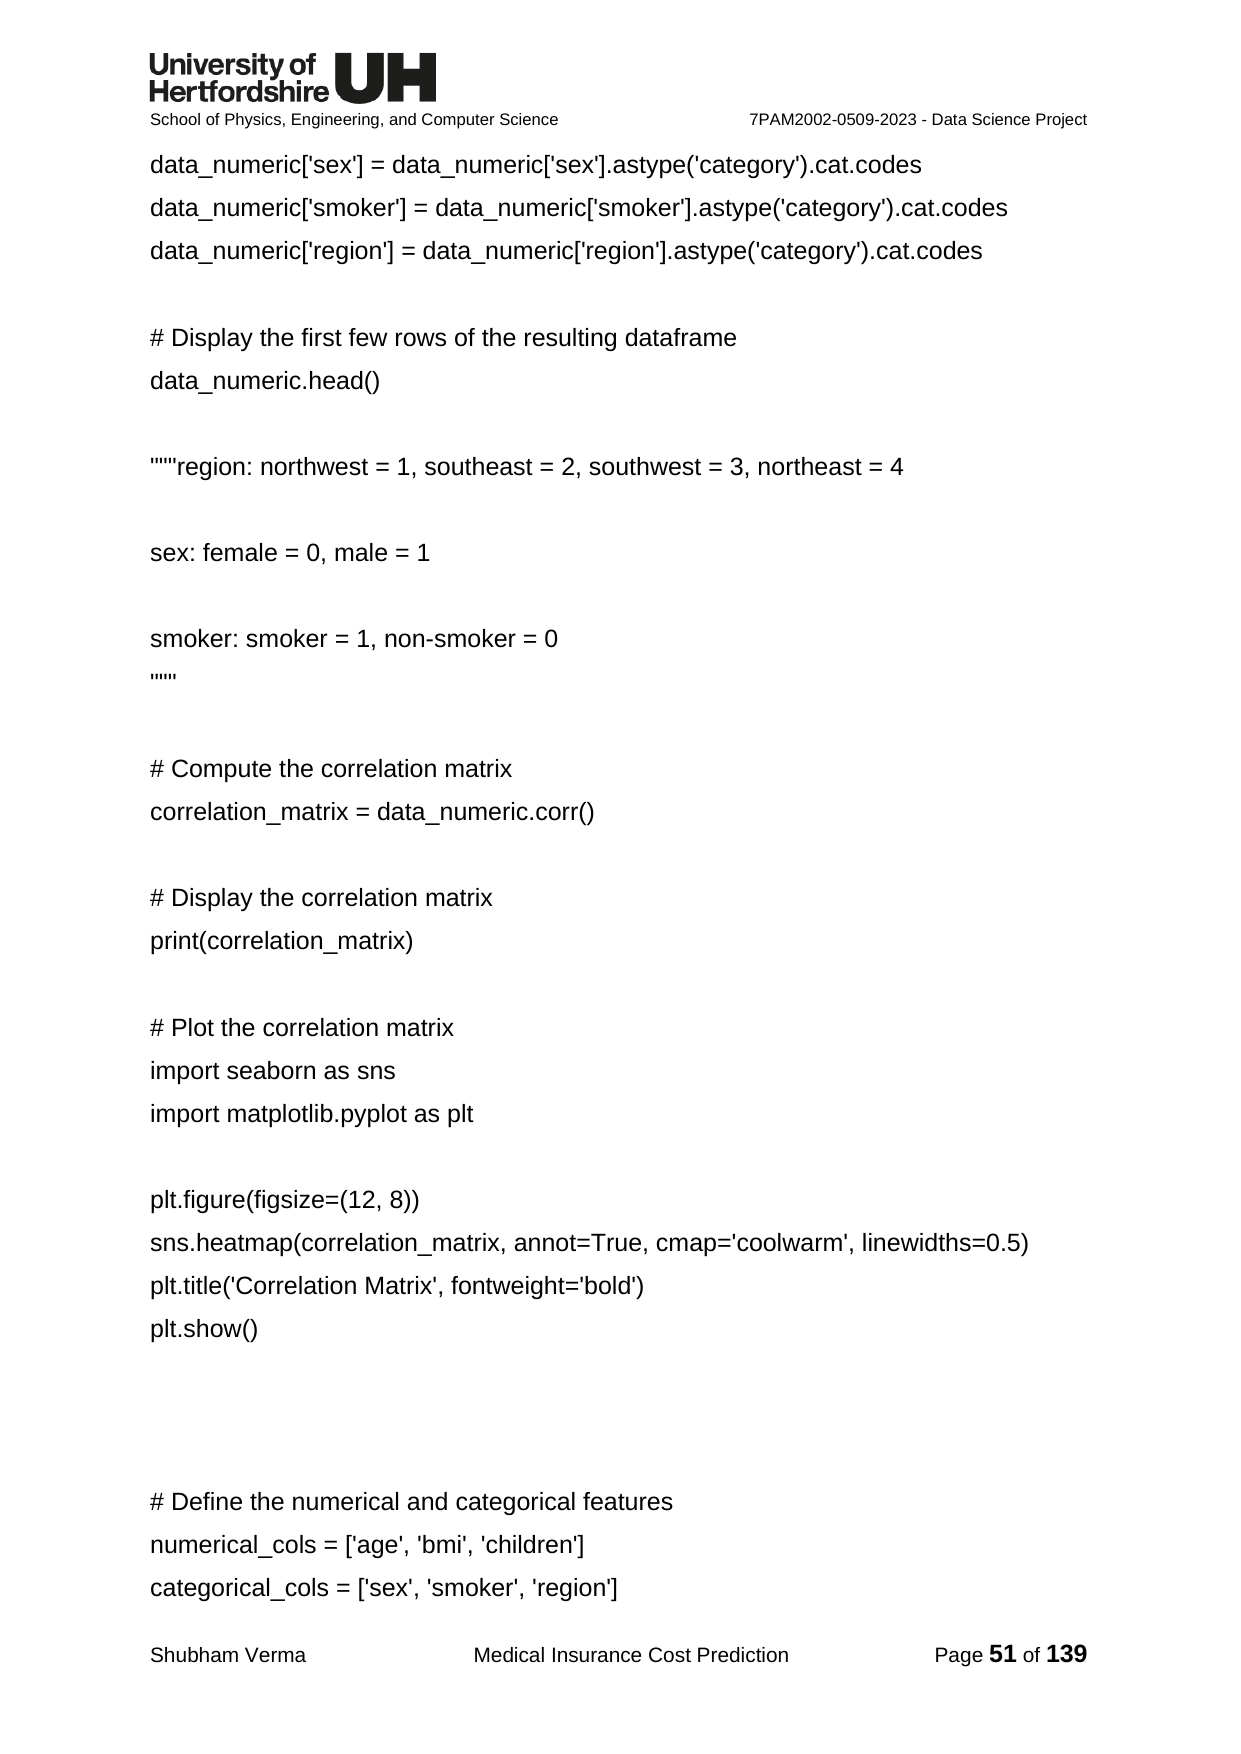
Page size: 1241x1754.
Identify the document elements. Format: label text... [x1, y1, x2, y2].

text data_numeric['sex'] = data_numeric['sex'].astype('category').cat.codes [150, 150, 1090, 179]
text # Compute the correlation matrix [150, 754, 1090, 782]
text import matplotlib.pyplot as plt [150, 1099, 1090, 1127]
text # Display the first few rows of the resulting dataframe [150, 322, 1090, 351]
text # Define the numerical and categorical features [150, 1487, 1090, 1516]
text import seaborn as sns [150, 1056, 1090, 1084]
text data_numeric['smoker'] = data_numeric['smoker'].astype('category').cat.codes [150, 193, 1090, 222]
text """region: northwest = 1, southeast = 2, southwest = 3, northeast = 4 [150, 452, 1090, 481]
text correlation_matrix = data_numeric.corr() [150, 797, 1090, 826]
text plt.figure(figsize=(12, 8)) [150, 1185, 1090, 1214]
text """ [150, 667, 1090, 696]
text categorical_cols = ['sex', 'smoker', 'region'] [150, 1573, 1090, 1602]
text # Display the correlation matrix [150, 883, 1090, 912]
text print(correlation_matrix) [150, 926, 1090, 955]
text plt.title('Correlation Matrix', fontweight='bold') [150, 1271, 1090, 1300]
text smoker: smoker = 1, non-smoker = 0 [150, 624, 1090, 653]
text # Plot the correlation matrix [150, 1012, 1090, 1041]
text numerical_cols = ['age', 'bmi', 'children'] [150, 1530, 1090, 1559]
text plt.show() [150, 1314, 1090, 1343]
picture [147, 49, 437, 105]
text data_numeric['region'] = data_numeric['region'].astype('category').cat.codes [150, 236, 1090, 265]
text sex: female = 0, male = 1 [150, 538, 1090, 567]
text data_numeric.head() [150, 366, 1090, 394]
text sns.heatmap(correlation_matrix, annot=True, cmap='coolwarm', linewidths=0.5) [150, 1228, 1090, 1257]
